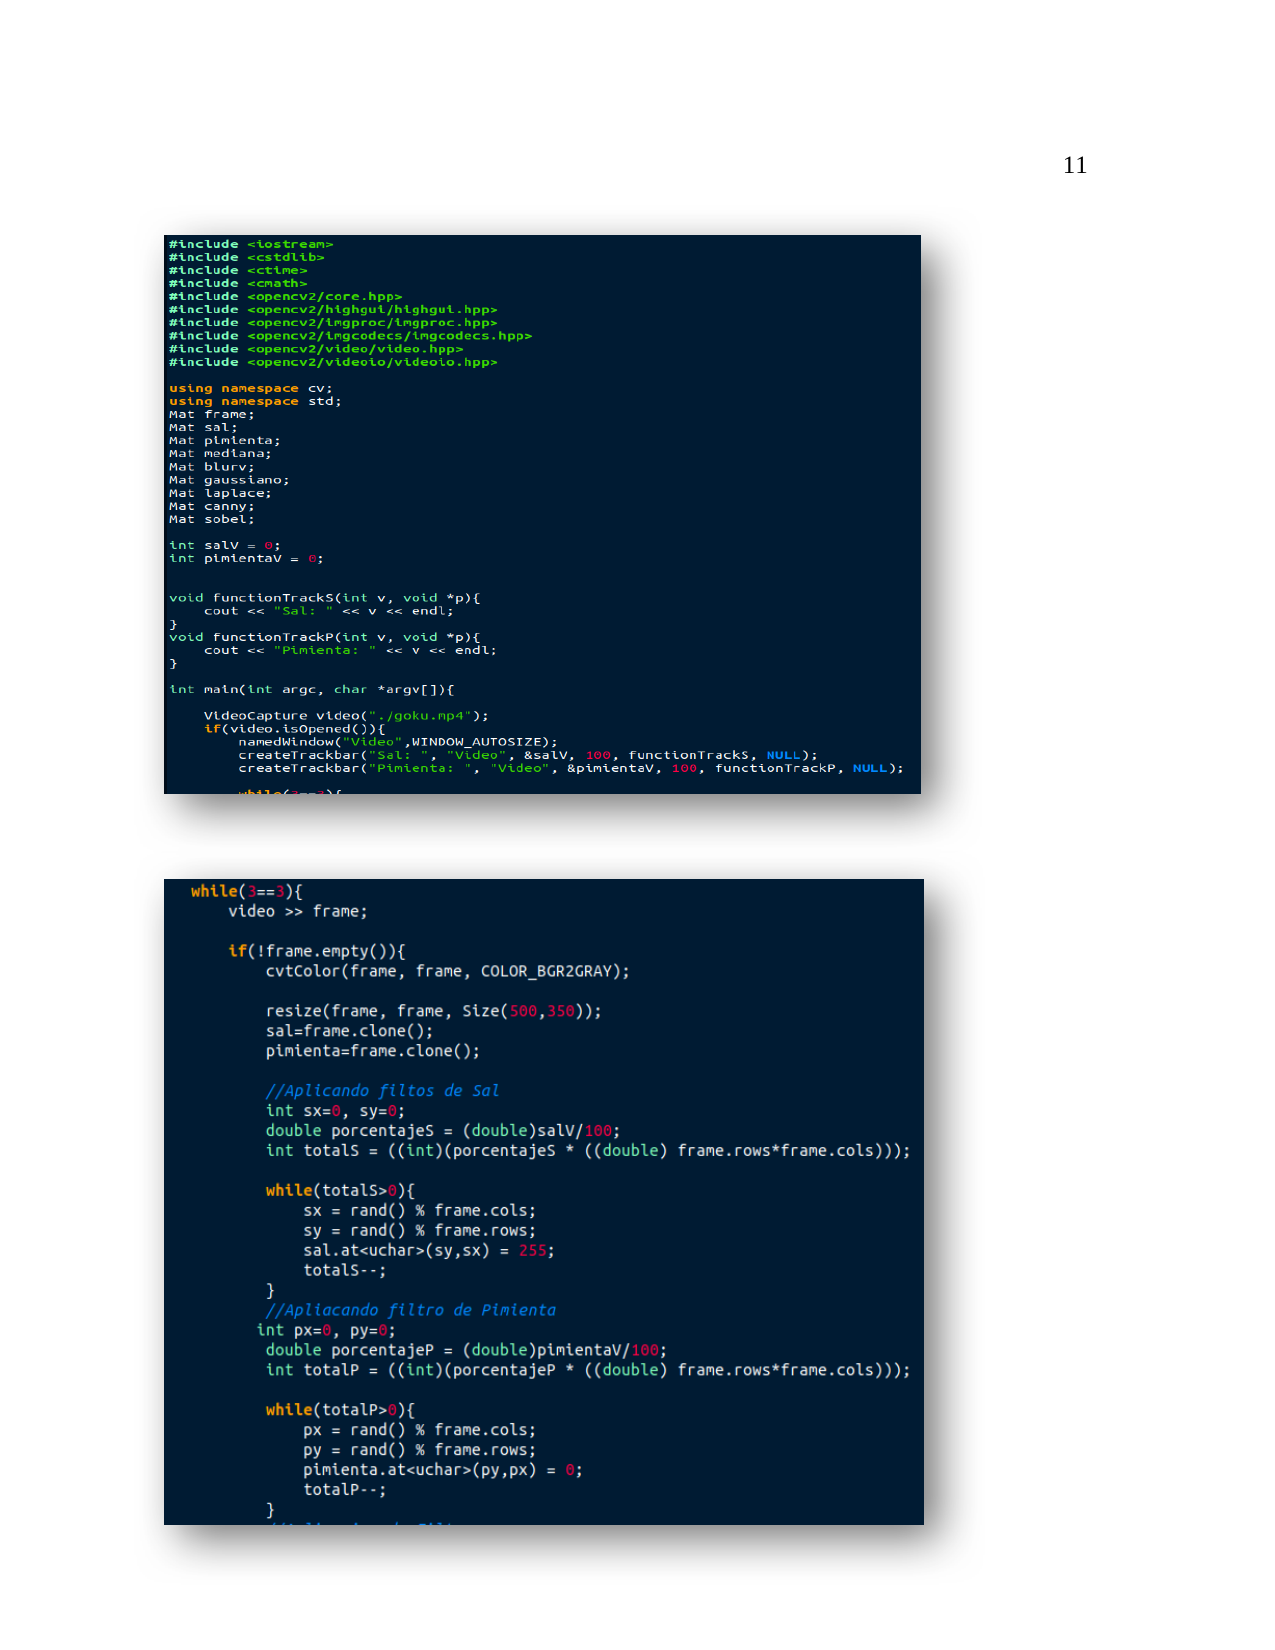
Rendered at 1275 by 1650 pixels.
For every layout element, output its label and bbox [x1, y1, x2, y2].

picture [164, 879, 924, 1525]
picture [164, 235, 921, 794]
